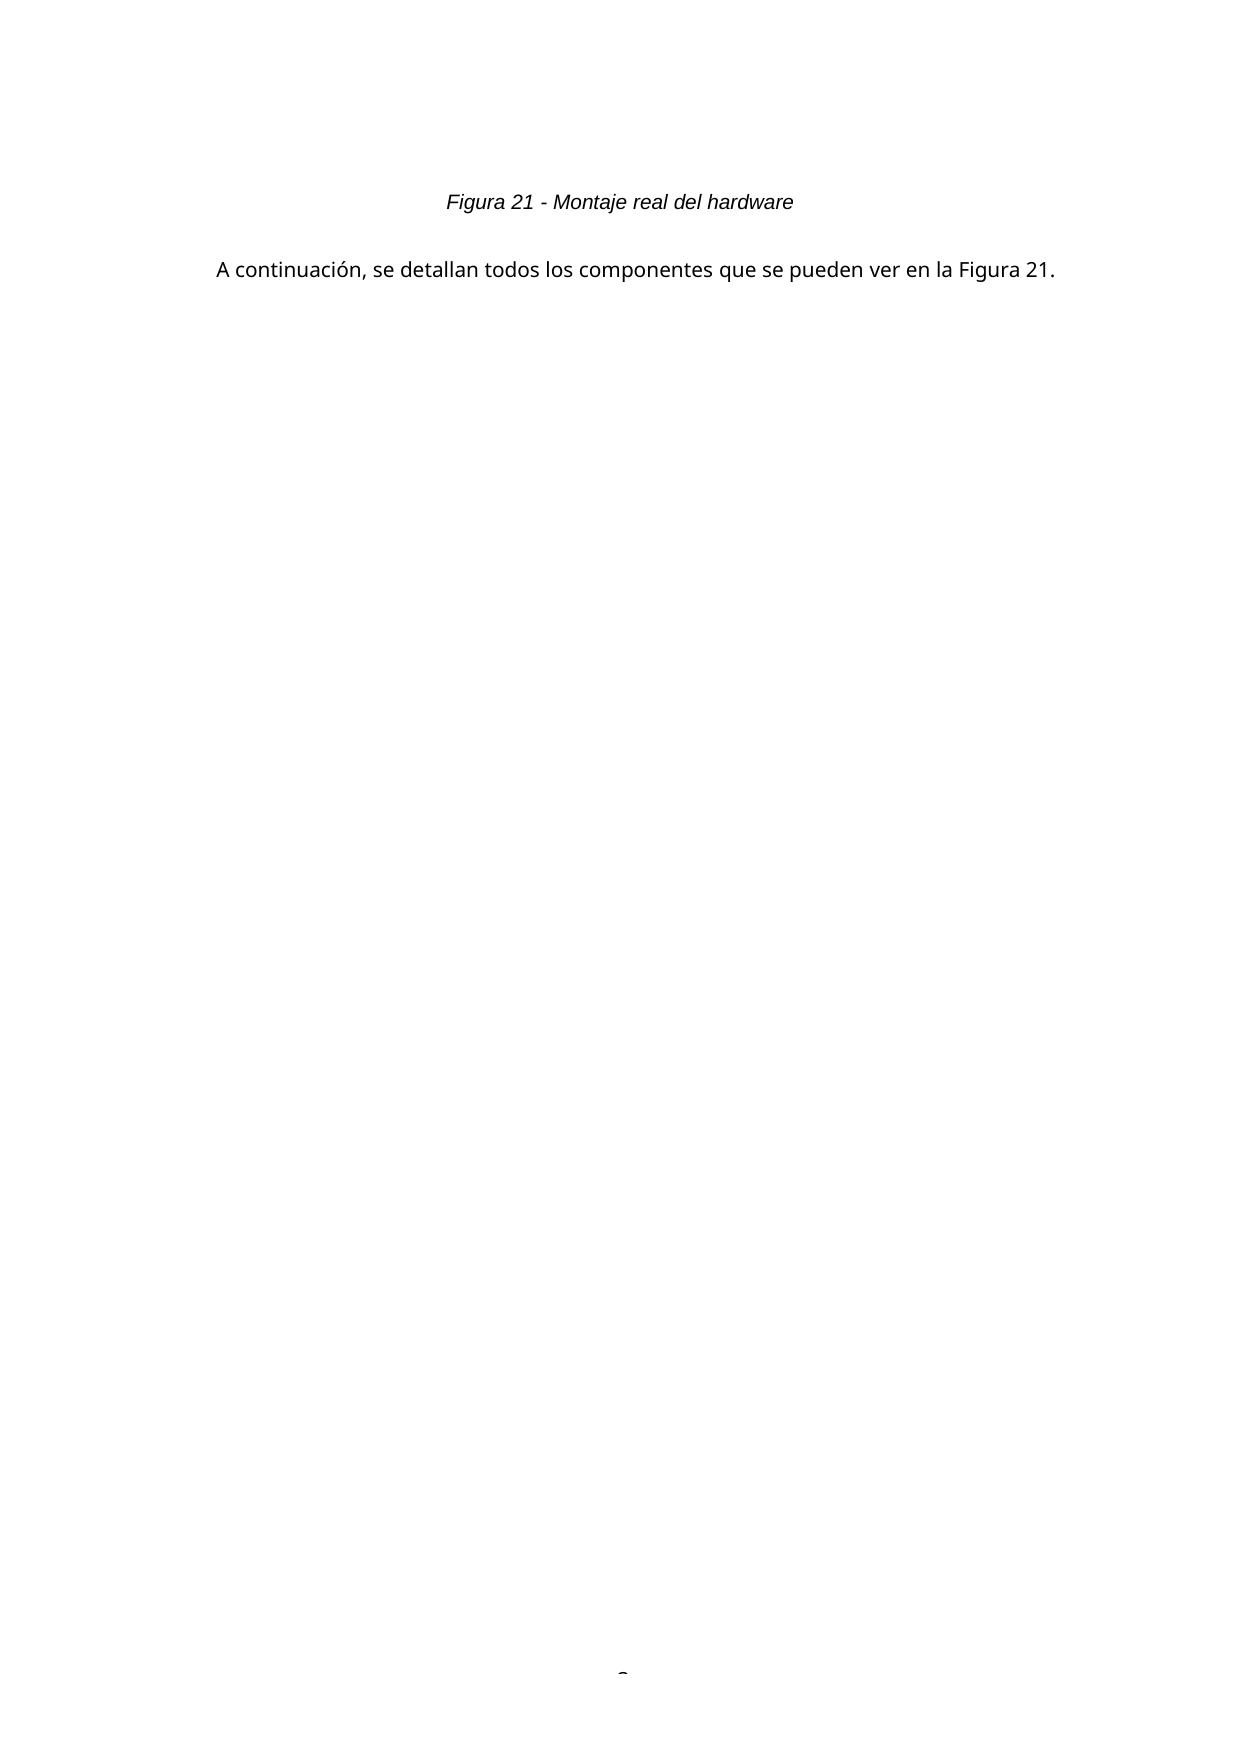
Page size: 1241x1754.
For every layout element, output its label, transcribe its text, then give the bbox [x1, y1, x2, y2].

text Figura 21 - Montaje real del hardware [129, 190, 1111, 214]
text A continuación, se detallan todos los componentes que se pueden ver en la Figura 21. [129, 255, 1142, 284]
